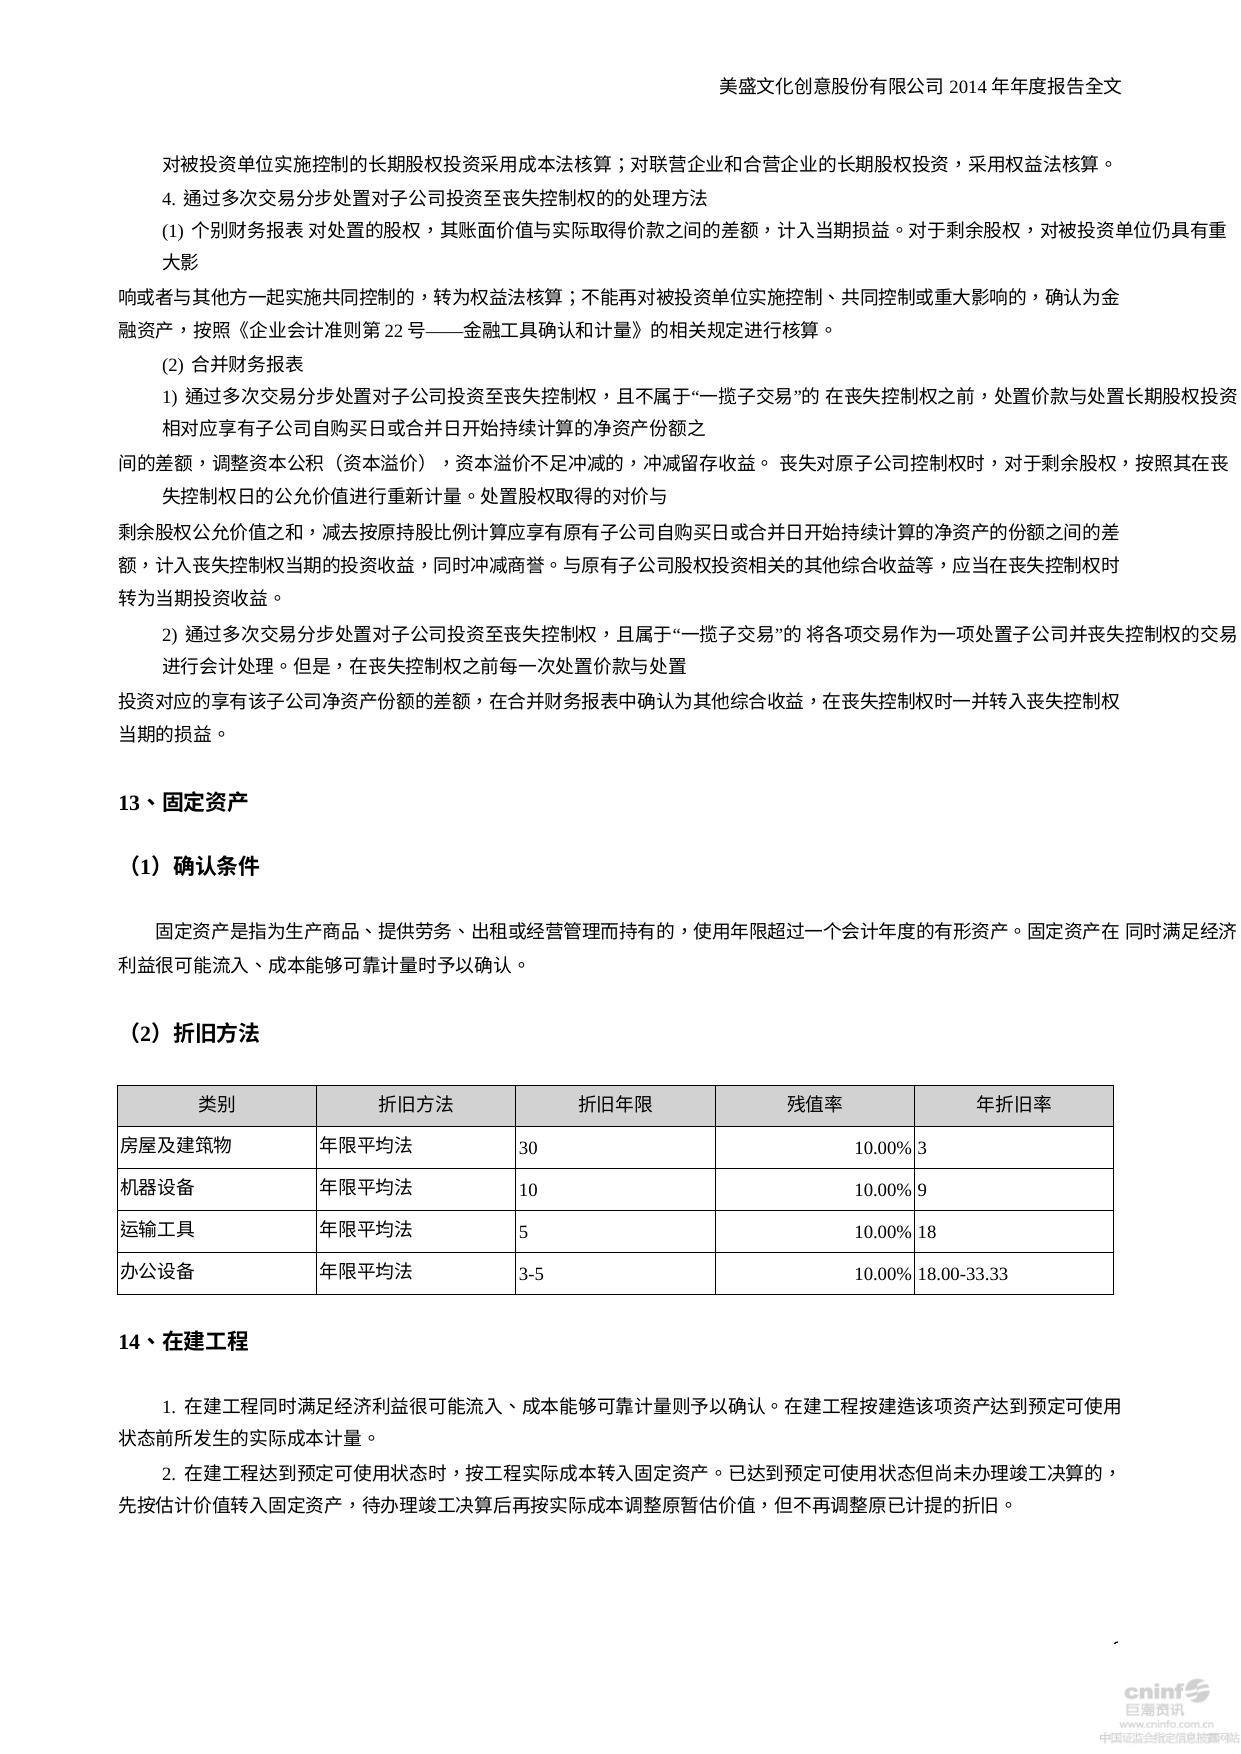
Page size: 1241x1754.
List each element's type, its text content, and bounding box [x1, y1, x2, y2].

text 投资对应的享有该子公司净资产份额的差额，在合并财务报表中确认为其他综合收益，在丧失控制权时一并转入丧失控制权 当期的损益。 [118, 688, 1122, 747]
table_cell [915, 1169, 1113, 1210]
text 4. 通过多次交易分步处置对子公司投资至丧失控制权的的处理方法 [162, 185, 1240, 211]
subtitle （1）确认条件 [118, 851, 1240, 881]
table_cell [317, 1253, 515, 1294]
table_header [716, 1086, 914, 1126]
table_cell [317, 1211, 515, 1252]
text 2. 在建工程达到预定可使用状态时，按工程实际成本转入固定资产。已达到预定可使用状态但尚未办理竣工决算的， 先按估计价值转入固定资产，待办理竣工决算后再按实际成本调整原暂估价值，但不再调整原已计提的折旧。 [118, 1460, 1124, 1517]
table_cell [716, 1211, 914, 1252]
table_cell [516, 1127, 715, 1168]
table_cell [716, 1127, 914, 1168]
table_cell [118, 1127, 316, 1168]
subtitle 14、在建工程 [118, 1326, 1240, 1356]
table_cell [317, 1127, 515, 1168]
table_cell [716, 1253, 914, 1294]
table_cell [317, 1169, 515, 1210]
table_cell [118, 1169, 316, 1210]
text 剩余股权公允价值之和，减去按原持股比例计算应享有原有子公司自购买日或合并日开始持续计算的净资产的份额之间的差 额，计入丧失控制权当期的投资收益，同时冲减商誉。与原有子公司股权投资相关的其他综合收益等，应当在丧失控制权时 转为当期投资收益。 [118, 519, 1122, 611]
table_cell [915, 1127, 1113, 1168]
subtitle 13、固定资产 [118, 787, 1240, 816]
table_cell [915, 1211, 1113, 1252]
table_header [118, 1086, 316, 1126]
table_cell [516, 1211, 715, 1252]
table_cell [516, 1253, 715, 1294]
text 2) 通过多次交易分步处置对子公司投资至丧失控制权，且属于“一揽子交易”的 将各项交易作为一项处置子公司并丧失控制权的交易进行会计处理。但是，在丧失控制权之前每一次处置价款与处置 [162, 621, 1240, 678]
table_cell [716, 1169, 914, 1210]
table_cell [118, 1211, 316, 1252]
text (1) 个别财务报表 对处置的股权，其账面价值与实际取得价款之间的差额，计入当期损益。对于剩余股权，对被投资单位仍具有重大影 [162, 217, 1240, 275]
text 间的差额，调整资本公积（资本溢价），资本溢价不足冲减的，冲减留存收益。 丧失对原子公司控制权时，对于剩余股权，按照其在丧失控制权日的公允价值进行重新计量。处置股权取得的对价与 [118, 450, 1240, 509]
text (2) 合并财务报表 [162, 351, 1240, 377]
text 响或者与其他方一起实施共同控制的，转为权益法核算；不能再对被投资单位实施控制、共同控制或重大影响的，确认为金 融资产，按照《企业会计准则第22号——金融工具确认和计量》的相关规定进行核算。 [118, 284, 1122, 343]
subtitle （2）折旧方法 [118, 1018, 1240, 1048]
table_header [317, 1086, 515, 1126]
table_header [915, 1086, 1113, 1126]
text 固定资产是指为生产商品、提供劳务、出租或经营管理而持有的，使用年限超过一个会计年度的有形资产。固定资产在 同时满足经济利益很可能流入、成本能够可靠计量时予以确认。 [118, 919, 1240, 978]
picture [1099, 1673, 1241, 1754]
text 对被投资单位实施控制的长期股权投资采用成本法核算；对联营企业和合营企业的长期股权投资，采用权益法核算。 [162, 152, 1240, 177]
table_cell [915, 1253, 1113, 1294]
text 1) 通过多次交易分步处置对子公司投资至丧失控制权，且不属于“一揽子交易”的 在丧失控制权之前，处置价款与处置长期股权投资相对应享有子公司自购买日或合并日开始持续计算的净资产份额之 [162, 383, 1240, 441]
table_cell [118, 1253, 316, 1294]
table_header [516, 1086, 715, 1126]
text 1. 在建工程同时满足经济利益很可能流入、成本能够可靠计量则予以确认。在建工程按建造该项资产达到预定可使用 状态前所发生的实际成本计量。 [118, 1393, 1124, 1451]
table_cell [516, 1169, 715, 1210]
